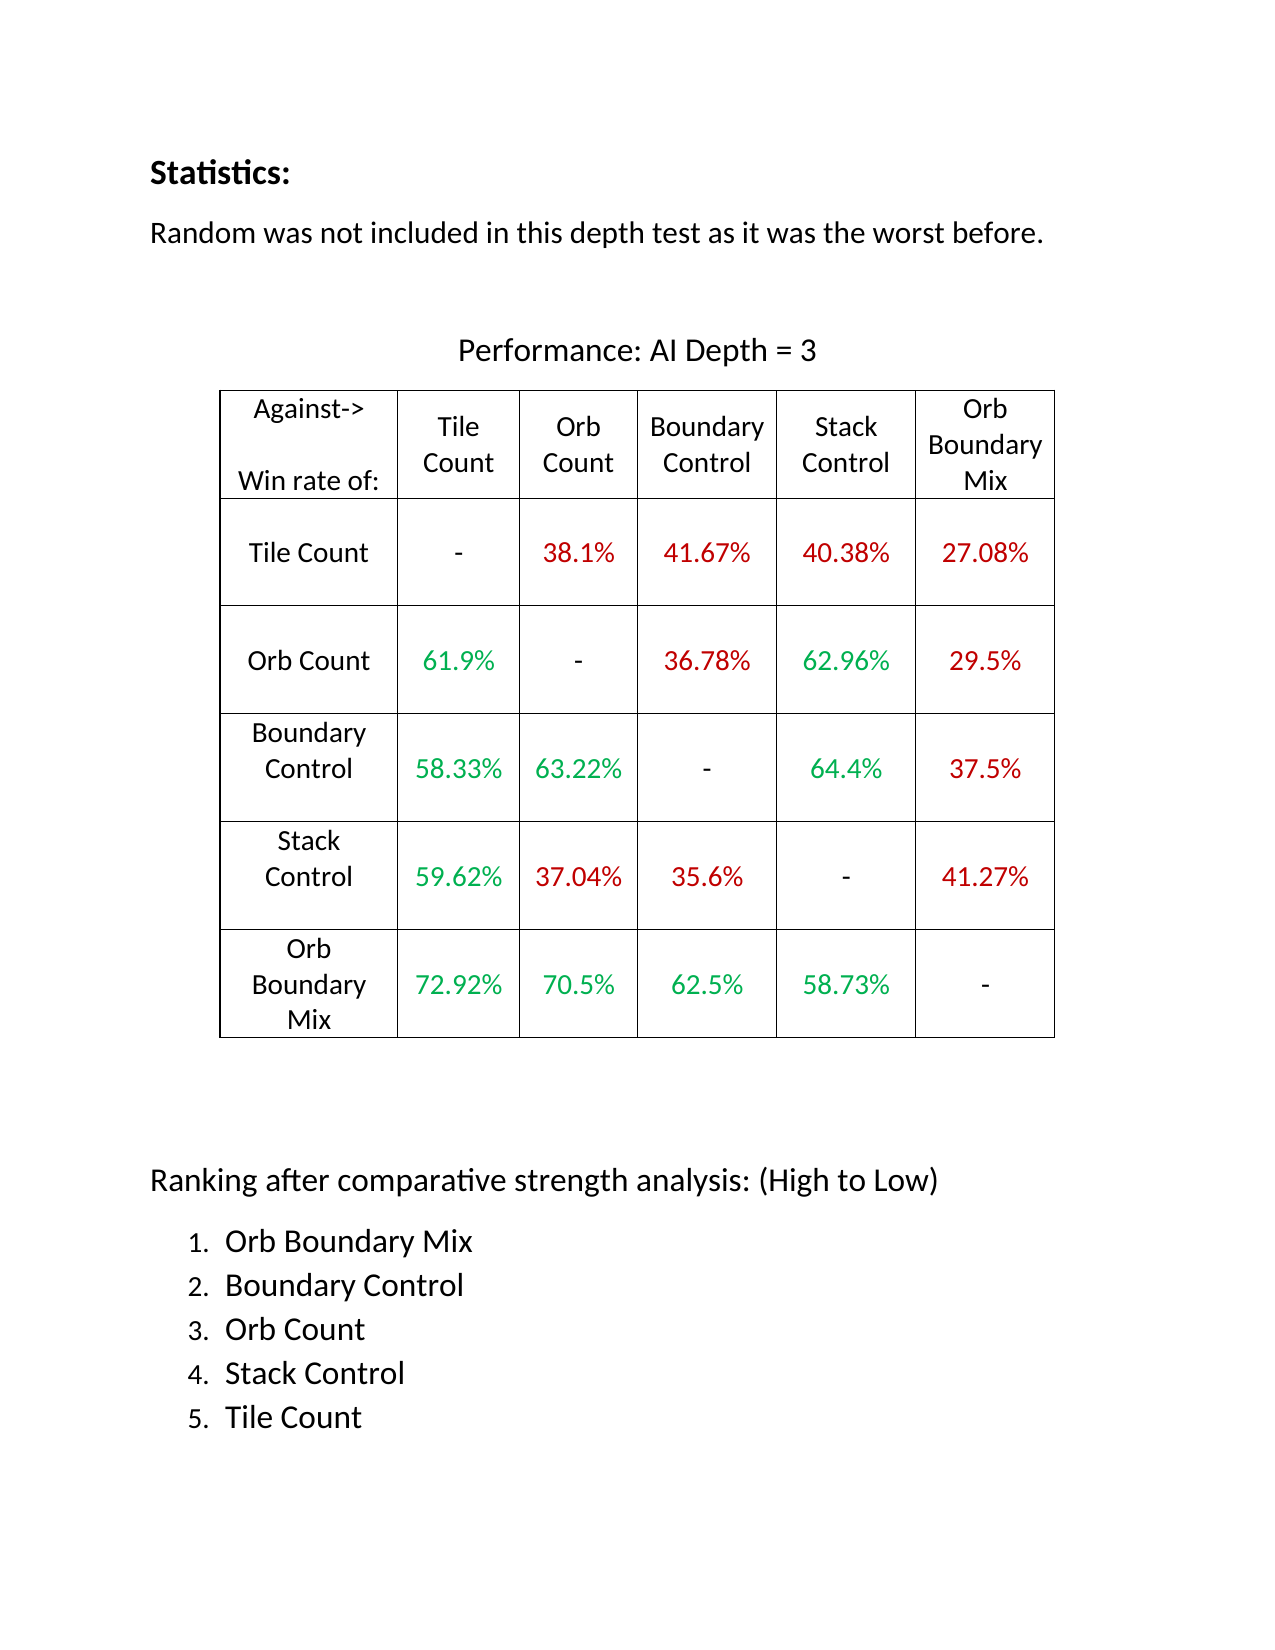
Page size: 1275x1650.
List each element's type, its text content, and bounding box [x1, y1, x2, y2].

table_cell 62.96% [777, 606, 915, 713]
table_cell 63.22% [520, 714, 637, 821]
table_cell Boundary Control [221, 714, 397, 821]
table_cell 37.5% [916, 714, 1054, 821]
table_cell Stack Control [221, 822, 397, 929]
text Random was not included in this depth test as it was the worst before. [150, 213, 1125, 251]
table_cell 59.62% [398, 822, 519, 929]
table_cell 41.27% [916, 822, 1054, 929]
list Orb Boundary Mix [187, 1220, 1125, 1261]
text Performance: AI Depth = 3 [150, 329, 1125, 370]
table_cell 61.9% [398, 606, 519, 713]
table_cell 58.33% [398, 714, 519, 821]
table_cell 58.73% [777, 930, 915, 1037]
table_cell - [777, 822, 915, 929]
table_cell - [638, 714, 776, 821]
table_cell Orb Boundary Mix [221, 930, 397, 1037]
list Tile Count [187, 1396, 1125, 1437]
table_cell 40.38% [777, 499, 915, 605]
list Orb Count [187, 1308, 1125, 1349]
table_header Orb Count [520, 391, 637, 497]
table_cell 29.5% [916, 606, 1054, 713]
list Stack Control [187, 1352, 1125, 1393]
list Boundary Control [187, 1264, 1125, 1305]
table_cell 72.92% [398, 930, 519, 1037]
text Ranking after comparative strength analysis: (High to Low) [150, 1159, 1125, 1200]
table_header Boundary Control [638, 391, 776, 497]
table_cell 62.5% [638, 930, 776, 1037]
table_cell Tile Count [221, 499, 397, 605]
table_cell - [398, 499, 519, 605]
table_cell 35.6% [638, 822, 776, 929]
table_cell - [520, 606, 637, 713]
table_cell 70.5% [520, 930, 637, 1037]
table_header Stack Control [777, 391, 915, 497]
table_header Against-> Win rate of: [221, 391, 397, 497]
table_cell 37.04% [520, 822, 637, 929]
table_cell 36.78% [638, 606, 776, 713]
table_header Tile Count [398, 391, 519, 497]
table_cell 38.1% [520, 499, 637, 605]
table_cell - [916, 930, 1054, 1037]
table_cell Orb Count [221, 606, 397, 713]
table_header Orb Boundary Mix [916, 391, 1054, 497]
table_cell 27.08% [916, 499, 1054, 605]
table_cell 41.67% [638, 499, 776, 605]
text Statistics: [150, 150, 1125, 193]
table_cell 64.4% [777, 714, 915, 821]
